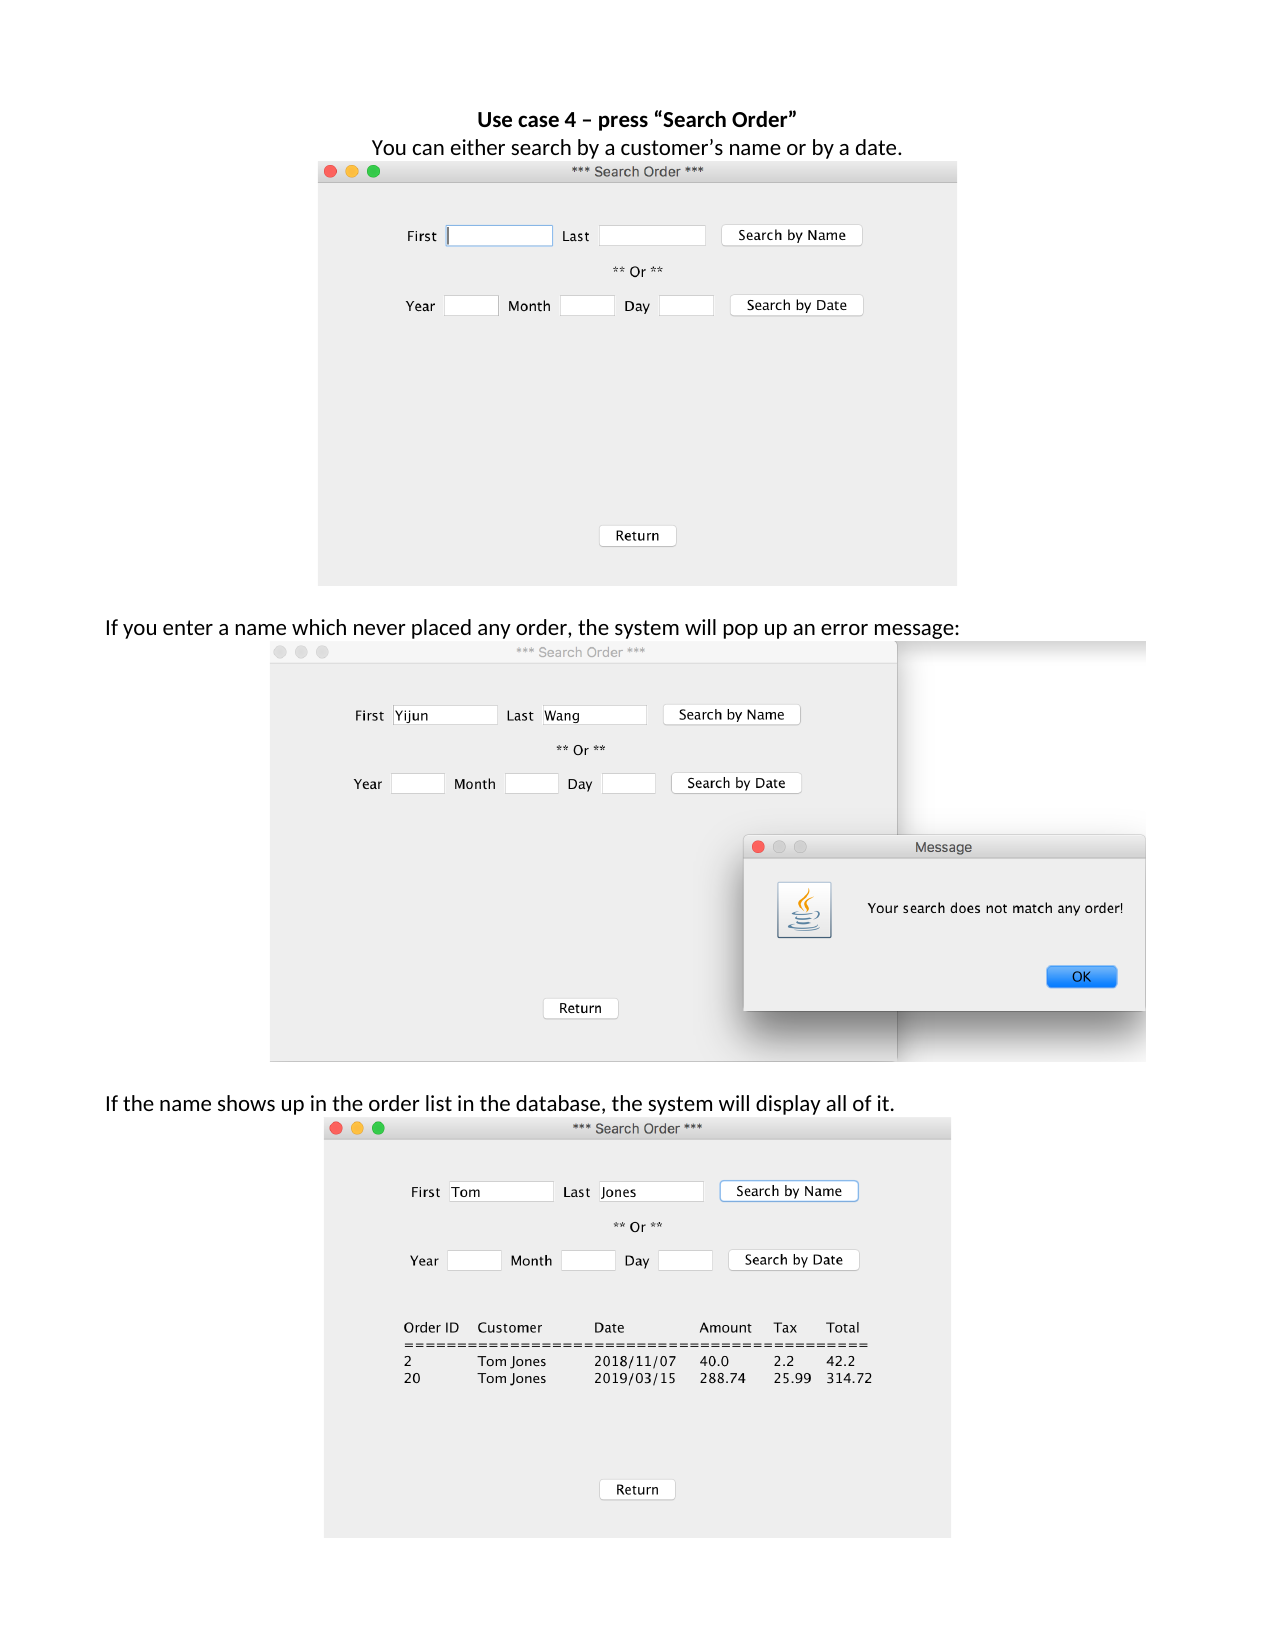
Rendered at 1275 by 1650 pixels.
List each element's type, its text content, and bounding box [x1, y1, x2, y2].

picture [323, 1117, 952, 1538]
text Use case 4 – press “Search Order” [105, 105, 1170, 133]
picture [269, 641, 1146, 1062]
text If you enter a name which never placed any order, the system will pop up an error message: [105, 613, 1170, 641]
text If the name shows up in the order list in the database, the system will display all of it. [105, 1089, 1170, 1117]
text You can either search by a customer’s name or by a date. [105, 133, 1170, 161]
picture [317, 161, 958, 586]
